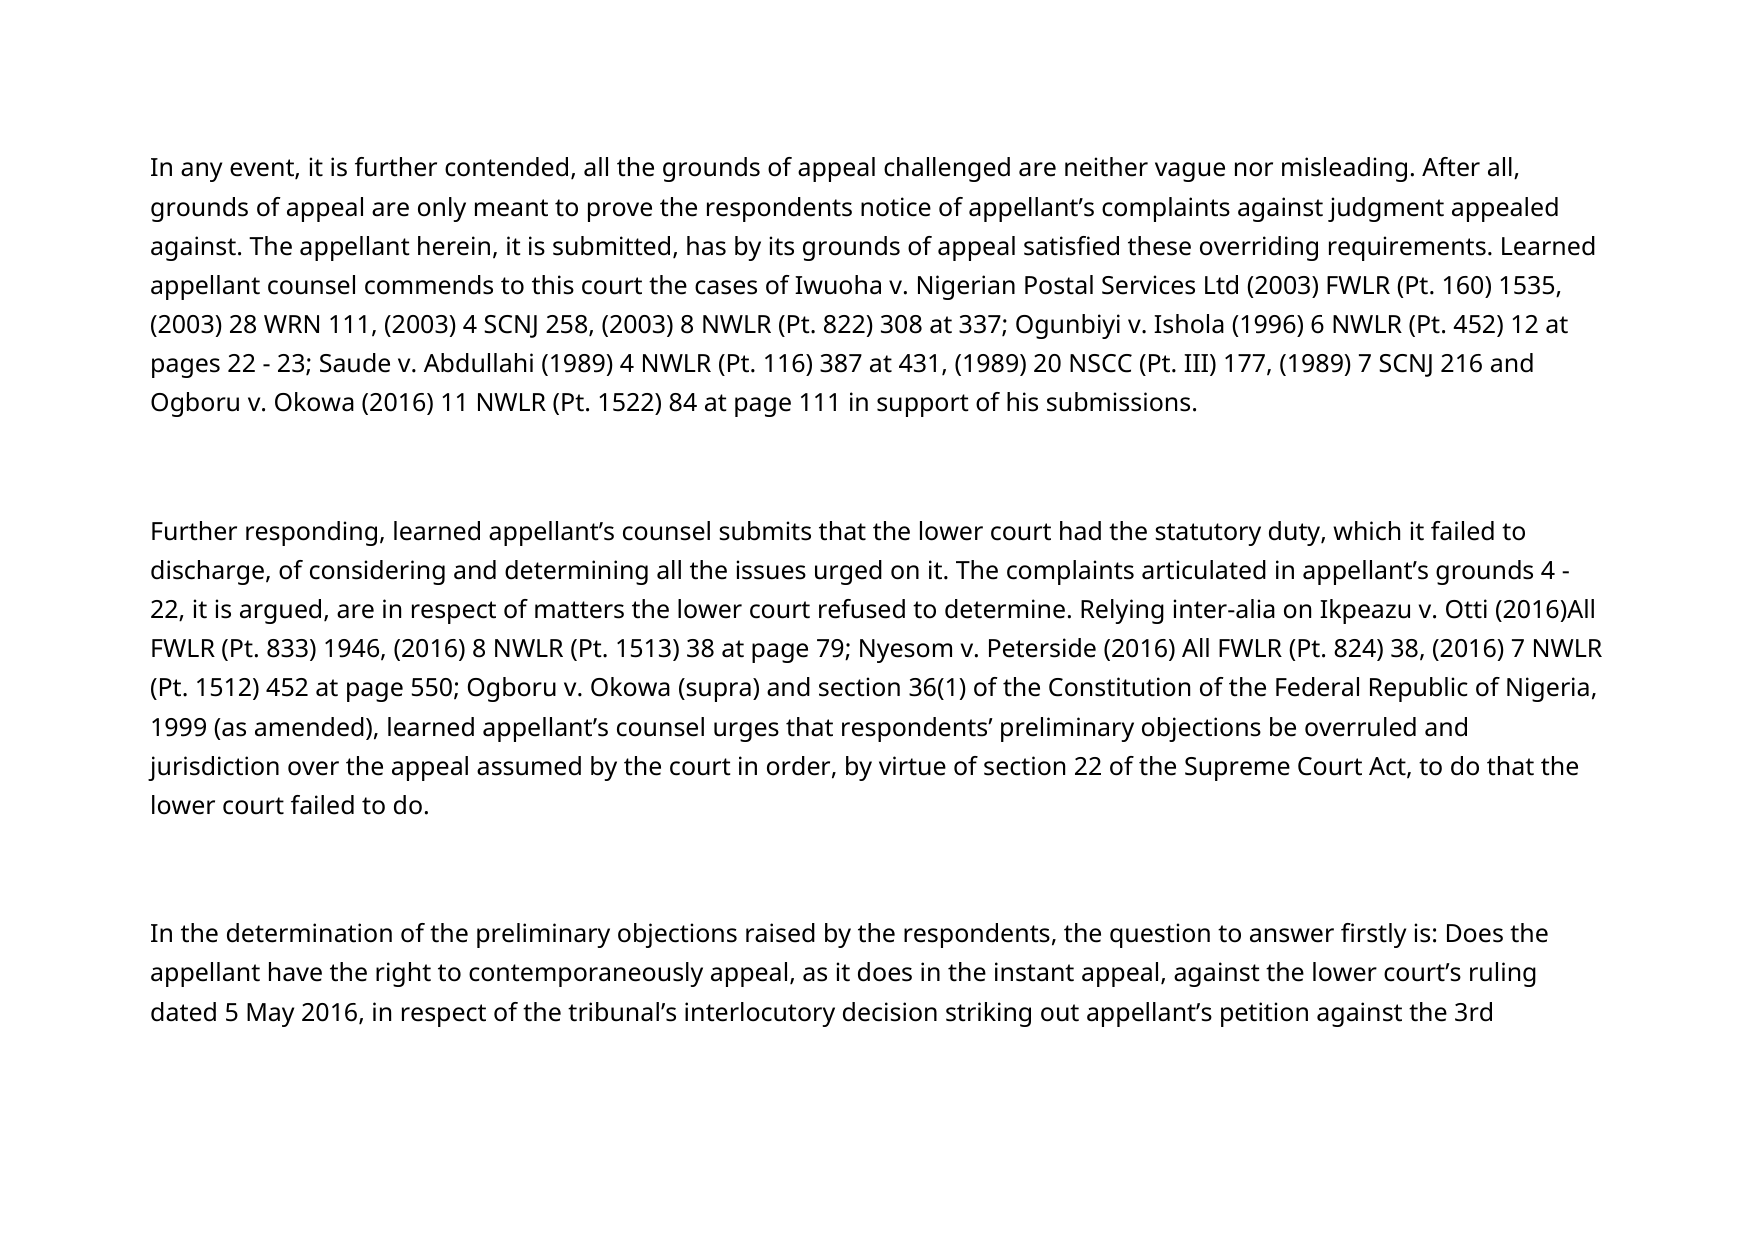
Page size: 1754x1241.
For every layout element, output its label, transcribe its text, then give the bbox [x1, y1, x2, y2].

text In any event, it is further contended, all the grounds of appeal challenged are neither vague nor misleading. After all, grounds of appeal are only meant to prove the respondents notice of appellant’s complaints against judgment appealed against. The appellant herein, it is submitted, has by its grounds of appeal satisfied these overriding requirements. Learned appellant counsel commends to this court the cases of Iwuoha v. Nigerian Postal Services Ltd (2003) FWLR (Pt. 160) 1535, (2003) 28 WRN 111, (2003) 4 SCNJ 258, (2003) 8 NWLR (Pt. 822) 308 at 337; Ogunbiyi v. Ishola (1996) 6 NWLR (Pt. 452) 12 at pages 22 - 23; Saude v. Abdullahi (1989) 4 NWLR (Pt. 116) 387 at 431, (1989) 20 NSCC (Pt. III) 177, (1989) 7 SCNJ 216 and Ogboru v. Okowa (2016) 11 NWLR (Pt. 1522) 84 at page 111 in support of his submissions. [150, 150, 1604, 419]
text Further responding, learned appellant’s counsel submits that the lower court had the statutory duty, which it failed to discharge, of considering and determining all the issues urged on it. The complaints articulated in appellant’s grounds 4 - 22, it is argued, are in respect of matters the lower court refused to determine. Relying inter-alia on Ikpeazu v. Otti (2016)All FWLR (Pt. 833) 1946, (2016) 8 NWLR (Pt. 1513) 38 at page 79; Nyesom v. Peterside (2016) All FWLR (Pt. 824) 38, (2016) 7 NWLR (Pt. 1512) 452 at page 550; Ogboru v. Okowa (supra) and section 36(1) of the Constitution of the Federal Republic of Nigeria, 1999 (as amended), learned appellant’s counsel urges that respondents’ preliminary objections be overruled and jurisdiction over the appeal assumed by the court in order, by virtue of section 22 of the Supreme Court Act, to do that the lower court failed to do. [150, 513, 1604, 822]
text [150, 916, 1604, 1028]
